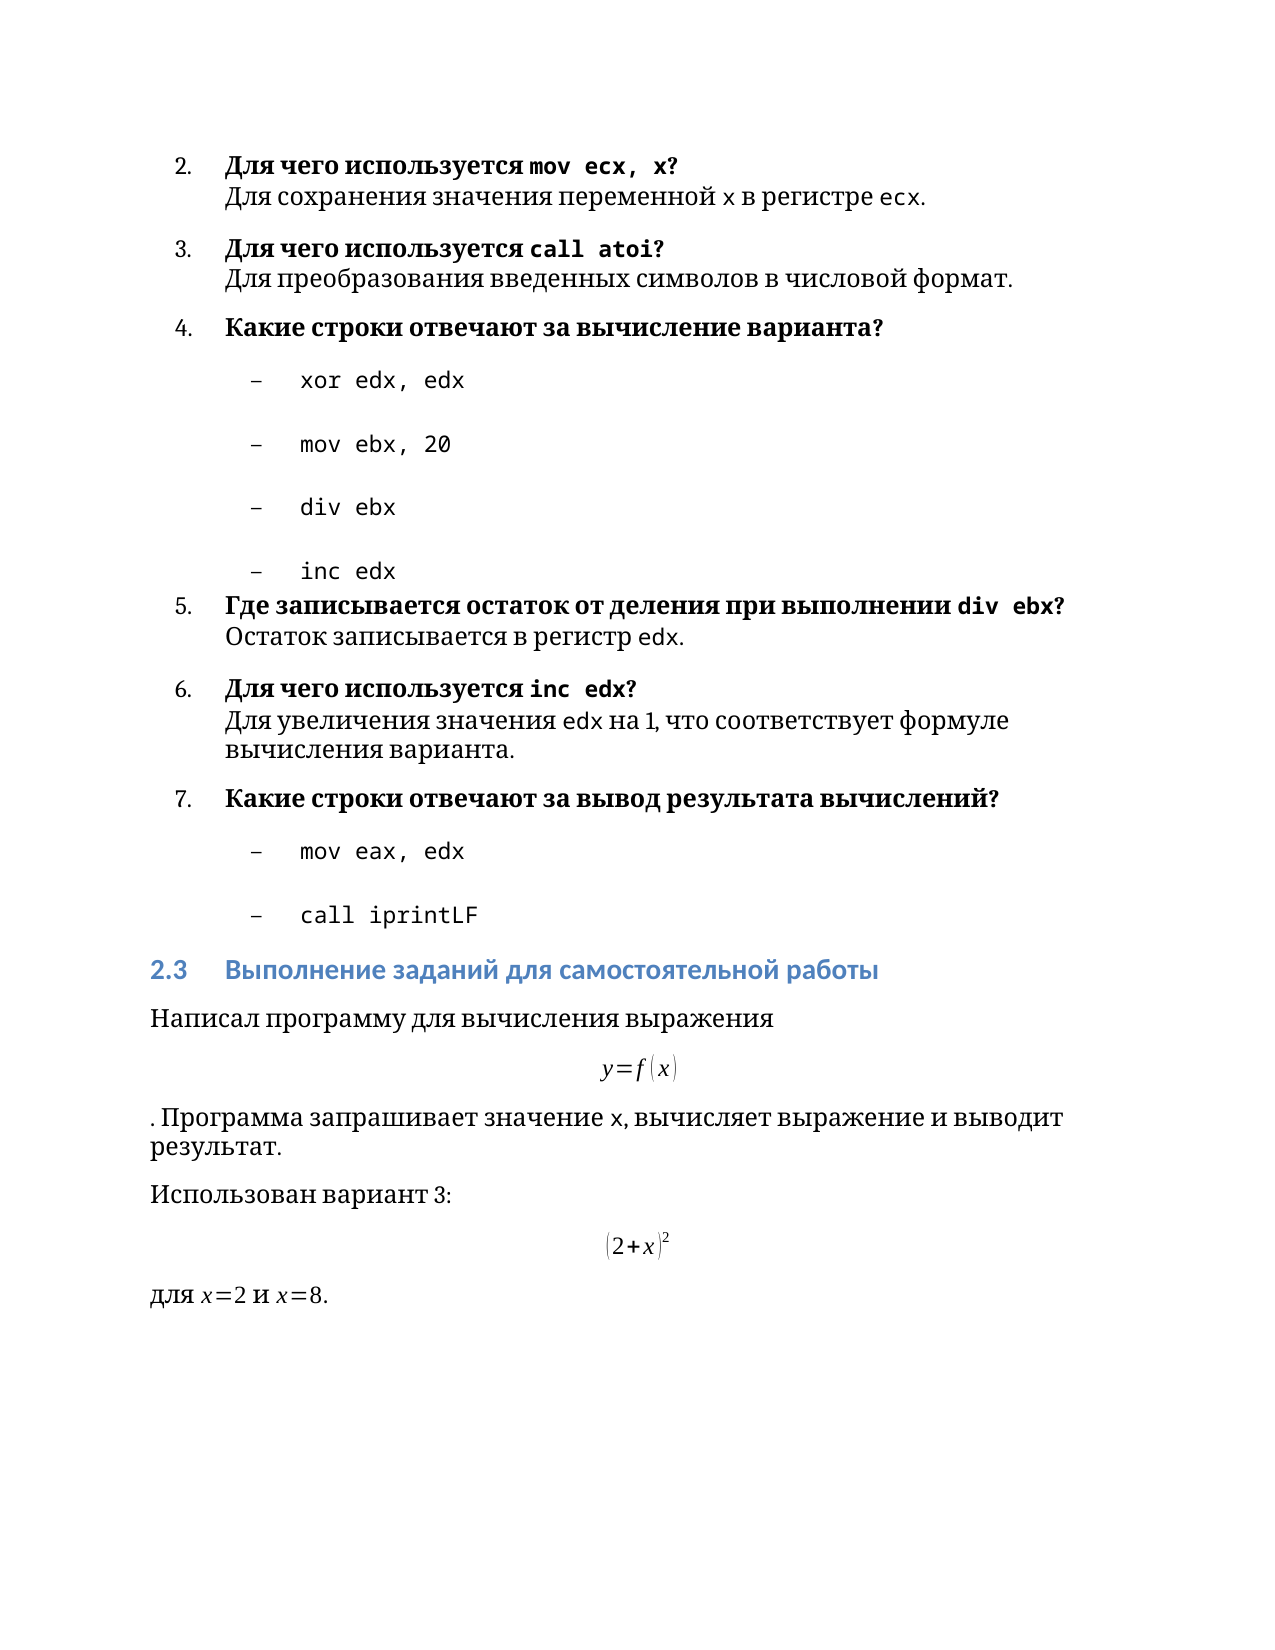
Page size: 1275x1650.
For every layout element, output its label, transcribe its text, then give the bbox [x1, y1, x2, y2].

text для и . [150, 1281, 1125, 1309]
list Для чего используется call atoi? Для преобразования введенных символов в числовой формат. [175, 233, 1125, 293]
text Написал программу для вычисления выражения [150, 1005, 1125, 1034]
text Использован вариант 3: [150, 1181, 1125, 1209]
list mov eax, edx [250, 835, 1125, 895]
list inc edx [250, 555, 1125, 586]
list Для чего используется mov ecx, x? Для сохранения значения переменной x в регистре ecx. [175, 150, 1125, 212]
subtitle 2.3 Выполнение заданий для самостоятельной работы [150, 951, 1125, 986]
list Для чего используется inc edx? Для увеличения значения edx на 1, что соответствует формуле вычисления варианта. [175, 673, 1125, 764]
list Где записывается остаток от деления при выполнении div ebx? Остаток записывается в регистр edx. [175, 590, 1125, 652]
list xor edx, edx [250, 364, 1125, 424]
list Какие строки отвечают за вывод результата вычислений? [175, 785, 1125, 814]
list div ebx [250, 491, 1125, 551]
list Какие строки отвечают за вычисление варианта? [175, 314, 1125, 343]
list call iprintLF [250, 899, 1125, 930]
text . Программа запрашивает значение x, вычисляет выражение и выводит результат. [150, 1102, 1125, 1162]
list mov ebx, 20 [250, 427, 1125, 487]
